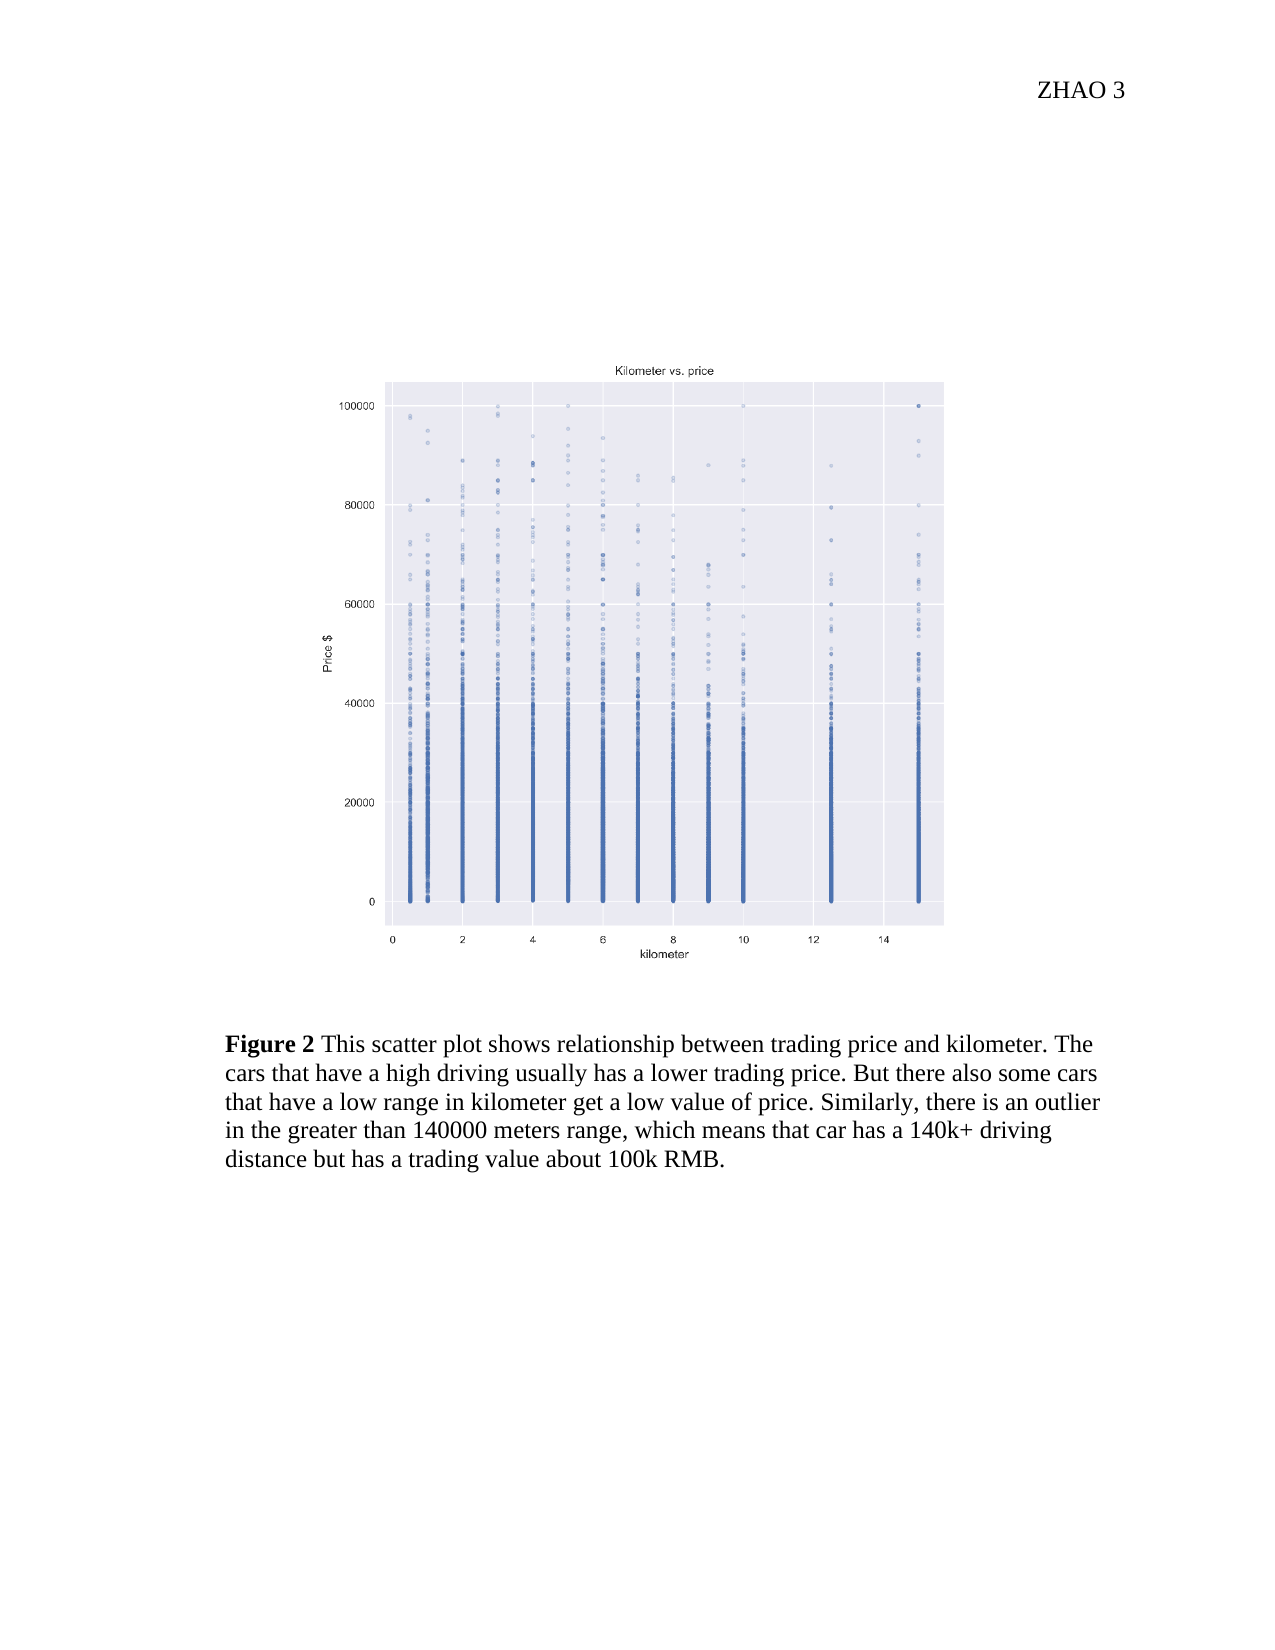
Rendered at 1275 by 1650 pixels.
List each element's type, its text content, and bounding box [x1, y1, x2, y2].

list Figure 2 This scatter plot shows relationship between trading price and kilometer. The cars that have a high driving usually has a lower trading price. But there also some cars that have a low range in kilometer get a low value of price. Similarly, there is an outlier in the greater than 140000 meters range, which means that car has a 140k+ driving distance but has a trading value about 100k RMB. [225, 1029, 1125, 1173]
picture [294, 351, 990, 972]
